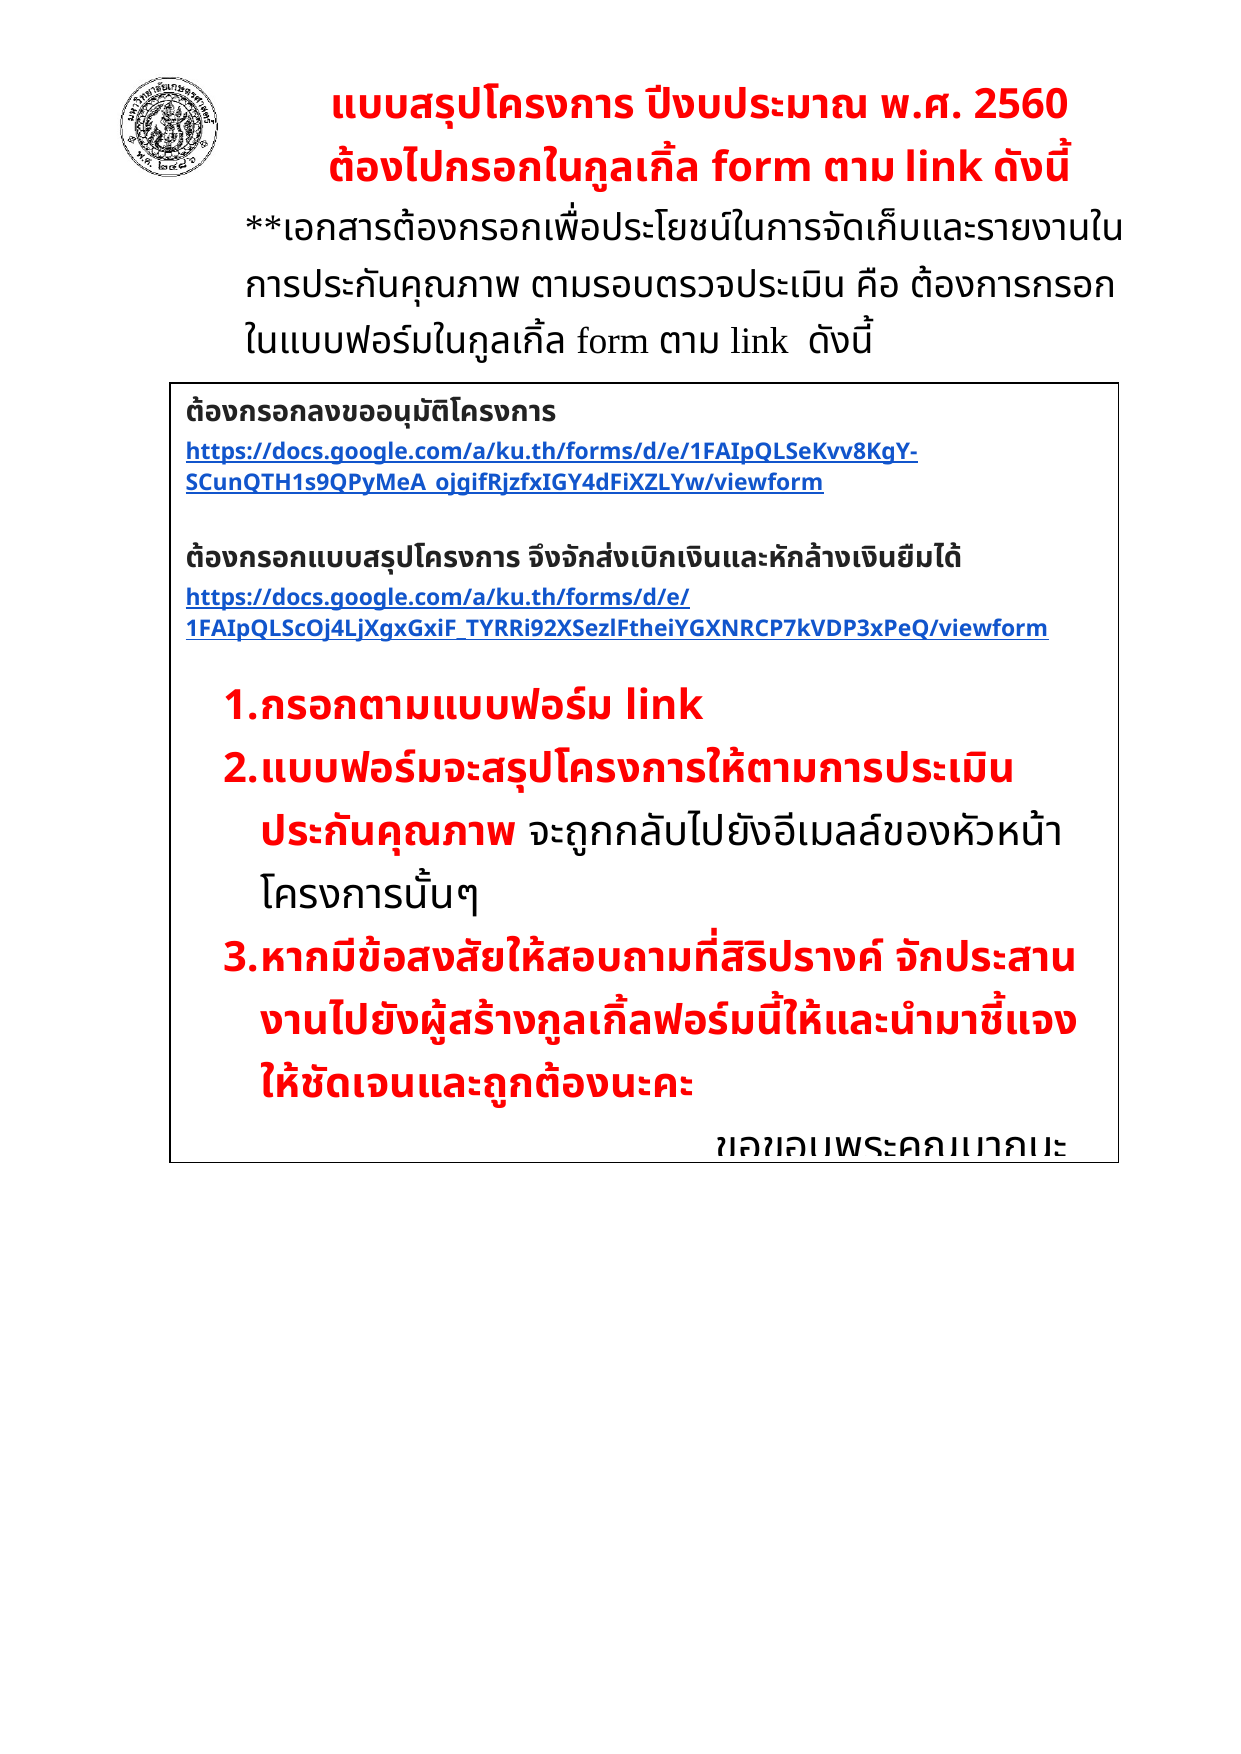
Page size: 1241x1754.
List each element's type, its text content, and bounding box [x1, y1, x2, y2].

table_header แบบสรุปโครงการ ปีงบประมาณ พ.ศ. 2560 ต้องไปกรอกในกูลเกิ้ล form ตามlink ดังนี้ **เอกสารต้องกรอกเพื่อประโยชน์ในการจัดเก็บและรายงานในการประกันคุณภาพ ตามรอบตรวจประเมิน คือ ต้องการกรอก ในแบบฟอร์มในกูลเกิ้ล form ตาม link ดังนี้ [233, 74, 1165, 824]
picture [116, 73, 219, 179]
table_header [102, 74, 233, 824]
